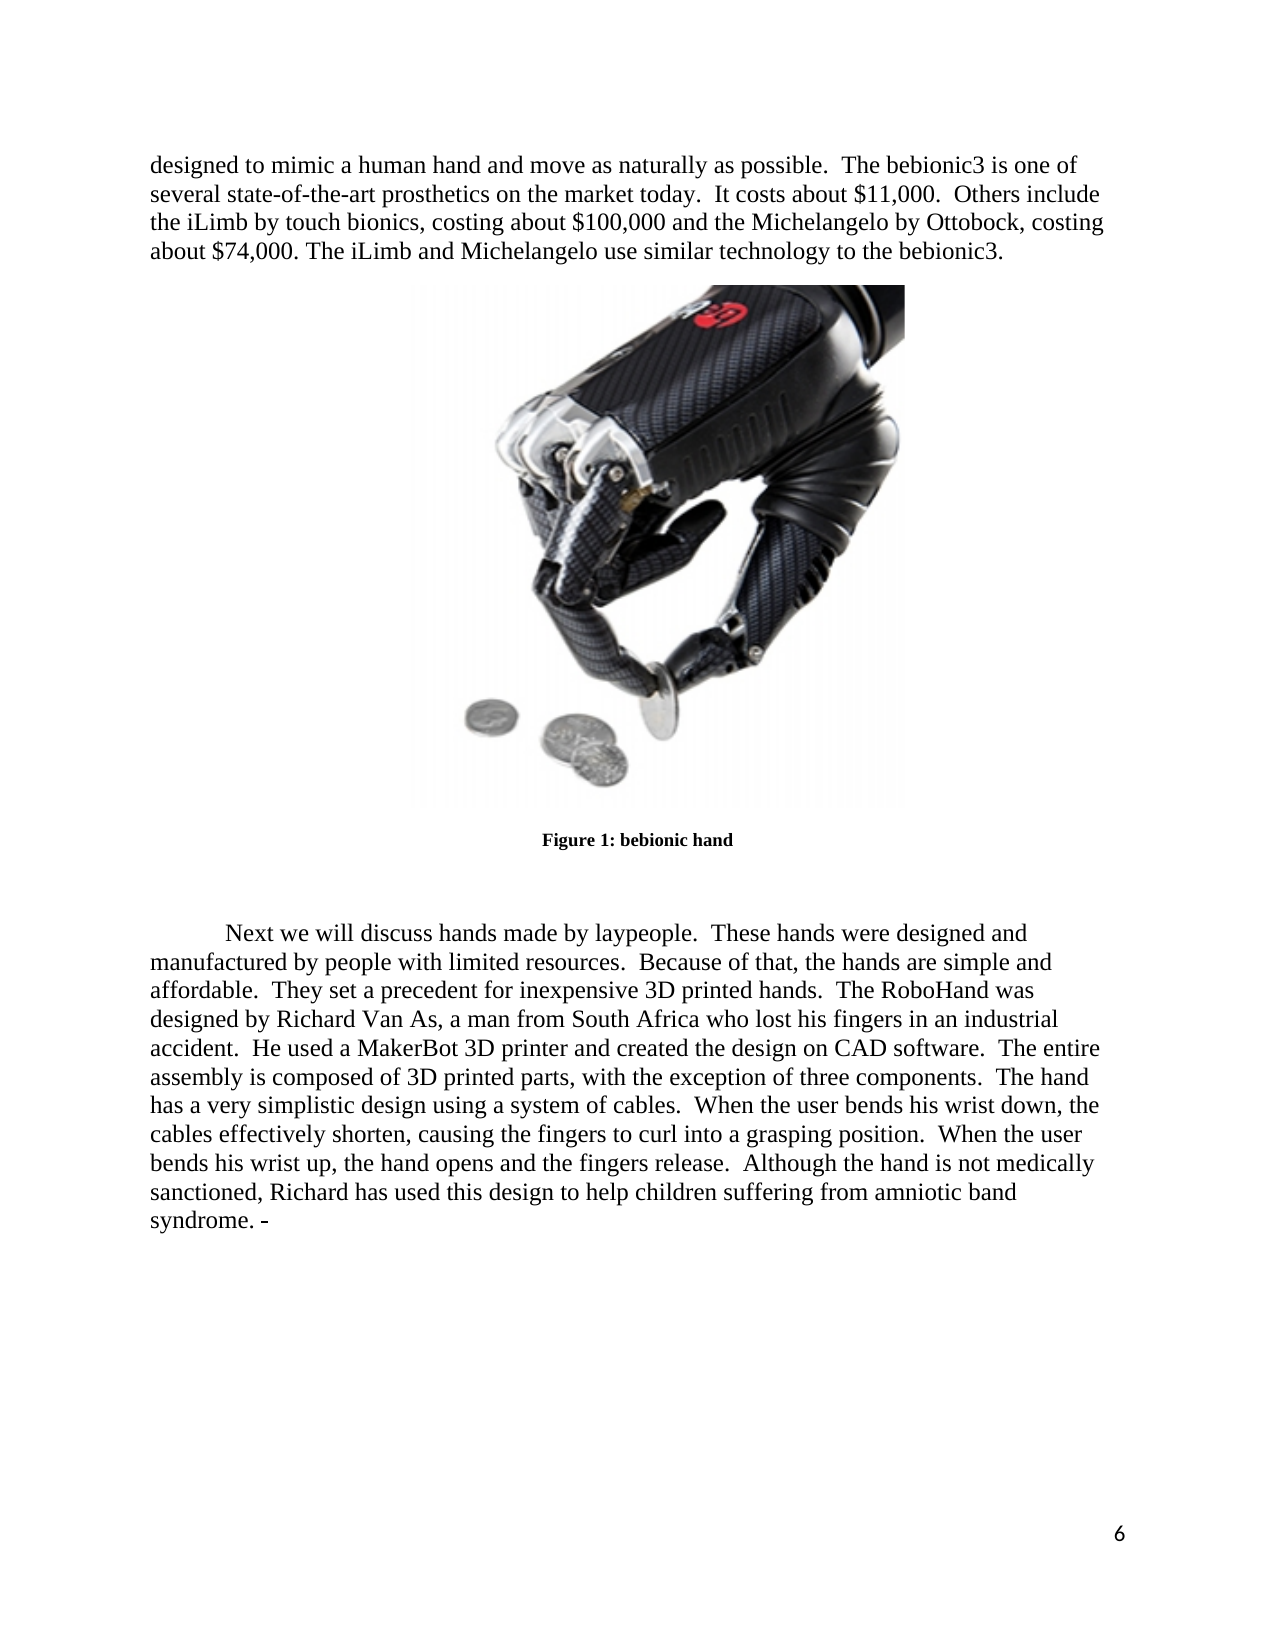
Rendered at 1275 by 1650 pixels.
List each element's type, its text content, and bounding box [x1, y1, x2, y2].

text Next we will discuss hands made by laypeople. These hands were designed and manufactured by people with limited resources. Because of that, the hands are simple and affordable. They set a precedent for inexpensive 3D printed hands. The RoboHand was designed by Richard Van As, a man from South Africa who lost his fingers in an industrial accident. He used a MakerBot 3D printer and created the design on CAD software. The entire assembly is composed of 3D printed parts, with the exception of three components. The hand has a very simplistic design using a system of cables. When the user bends his wrist down, the cables effectively shorten, causing the fingers to curl into a grasping position. When the user bends his wrist up, the hand opens and the fingers release. Although the hand is not medically sanctioned, Richard has used this design to help children suffering from amniotic band syndrome. [150, 918, 1125, 1234]
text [150, 150, 1125, 265]
picture [407, 285, 905, 808]
text Figure 1: bebionic hand [150, 828, 1125, 850]
